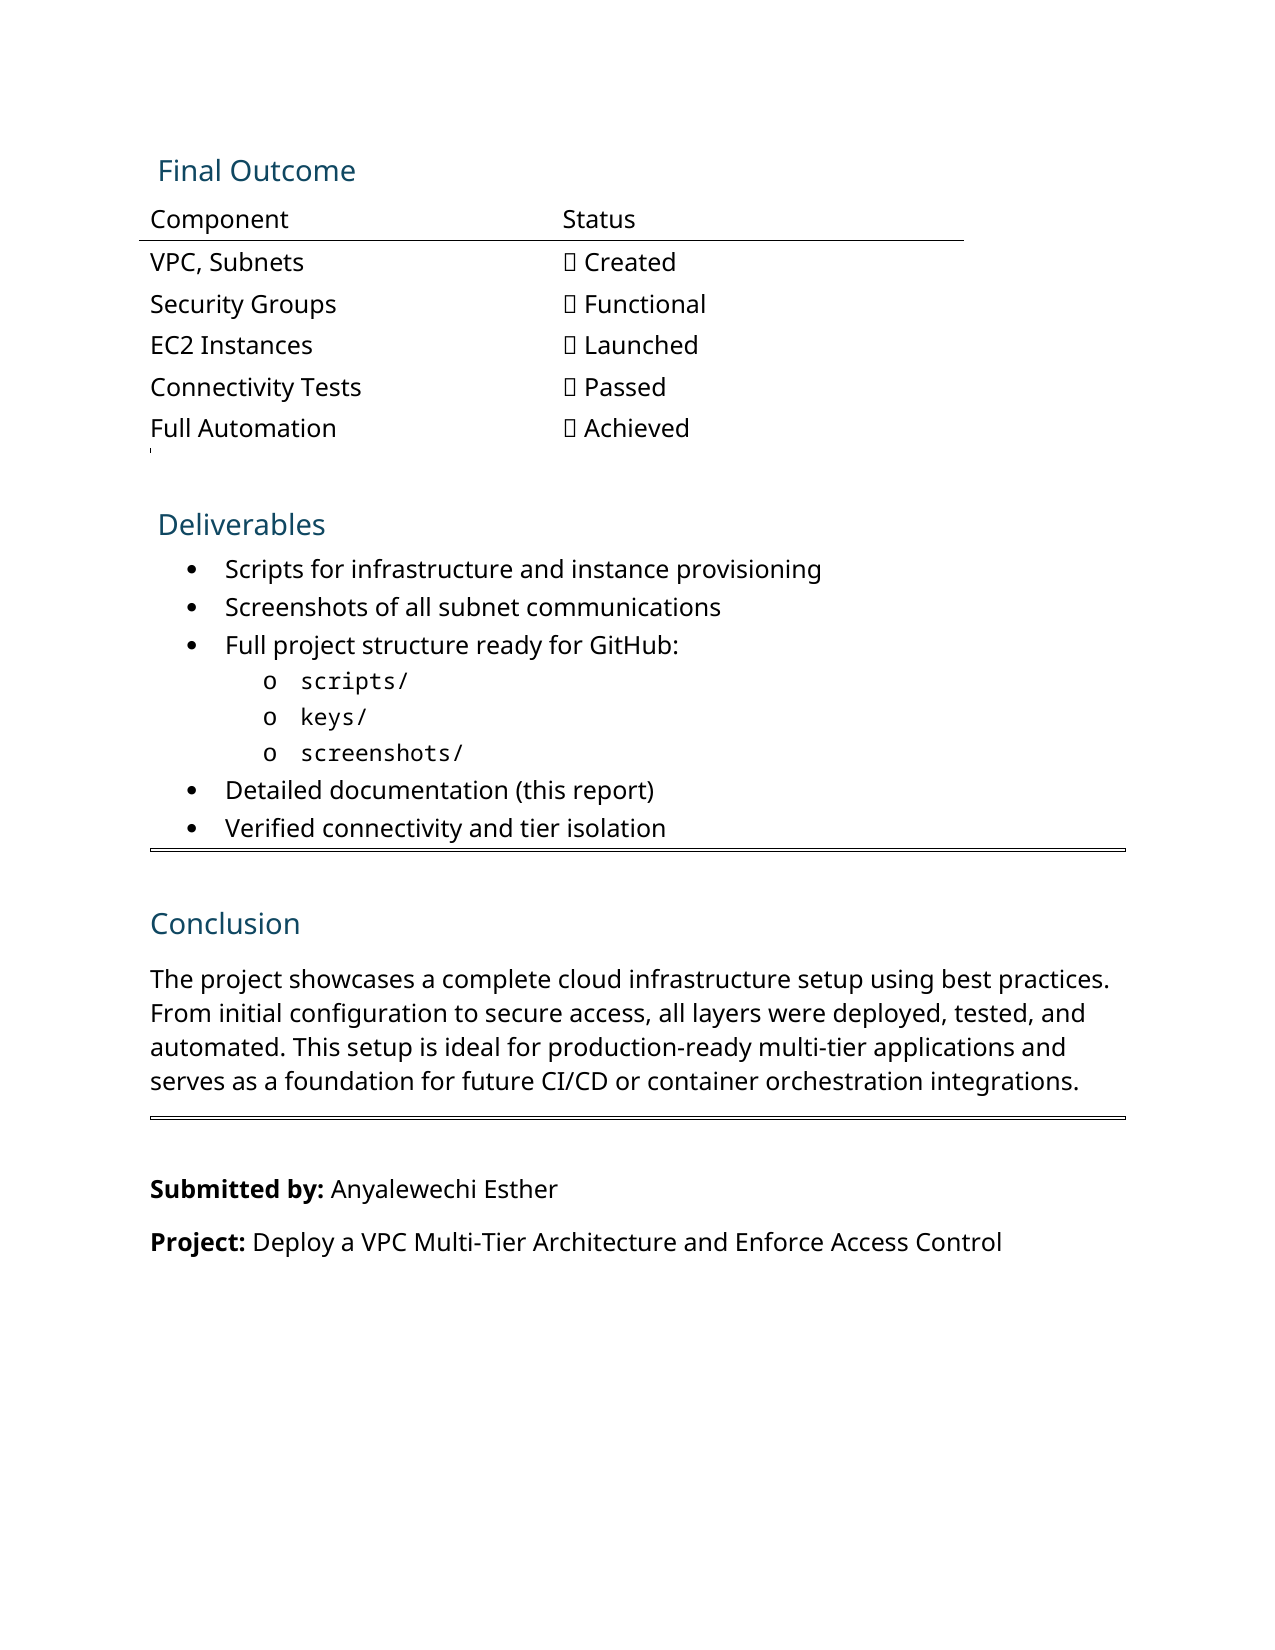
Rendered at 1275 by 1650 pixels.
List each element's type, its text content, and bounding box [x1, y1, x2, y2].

list Scripts for infrastructure and instance provisioning [187, 552, 1125, 586]
text Submitted by: Anyalewechi Esther [150, 1171, 1125, 1205]
table_cell EC2 Instances [139, 324, 551, 366]
subtitle Deliverables [150, 504, 1125, 543]
table_cell ✅ Created [551, 241, 964, 283]
text Project: Deploy a VPC Multi-Tier Architecture and Enforce Access Control [150, 1224, 1125, 1258]
table_header Component [139, 198, 551, 239]
subtitle Conclusion [150, 903, 1125, 943]
table_cell ✅ Launched [551, 324, 964, 366]
table_cell VPC, Subnets [139, 241, 551, 283]
table_header Status [551, 198, 964, 239]
table_cell Security Groups [139, 283, 551, 324]
text The project showcases a complete cloud infrastructure setup using best practices. From initial configuration to secure access, all layers were deployed, tested, and automated. This setup is ideal for production-ready multi-tier applications and serves as a foundation for future CI/CD or container orchestration integrations. [150, 961, 1125, 1098]
table_cell ✅ Passed [551, 366, 964, 407]
list Detailed documentation (this report) [187, 772, 1125, 807]
list scripts/ [262, 665, 1125, 697]
table_cell ✅ Achieved [551, 408, 964, 449]
list Screenshots of all subnet communications [187, 590, 1125, 624]
list screenshots/ [262, 737, 1125, 769]
table_cell Connectivity Tests [139, 366, 551, 407]
list Verified connectivity and tier isolation [187, 810, 1125, 844]
table_cell Full Automation [139, 408, 551, 449]
subtitle Final Outcome [150, 150, 1125, 190]
list keys/ [262, 701, 1125, 733]
table_cell ✅ Functional [551, 283, 964, 324]
list Full project structure ready for GitHub: [187, 627, 1125, 662]
